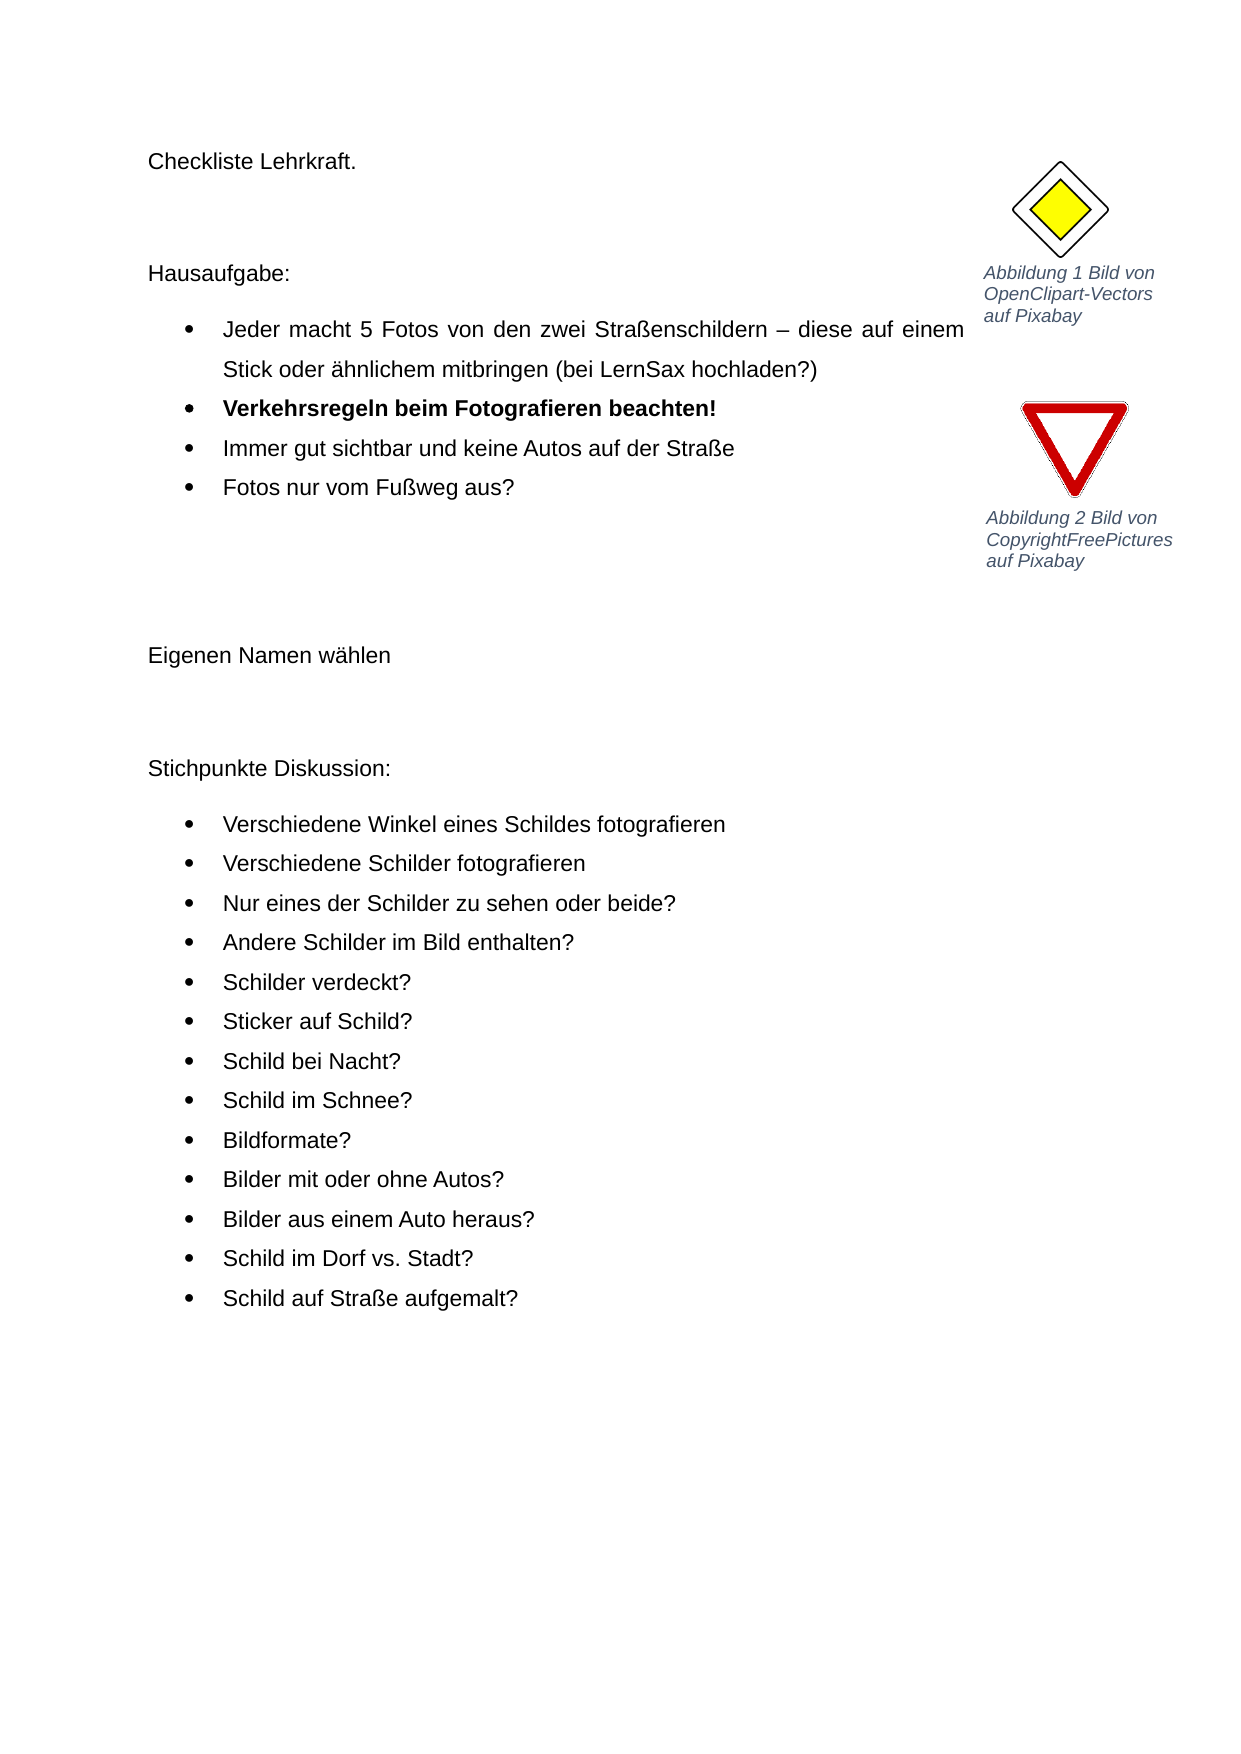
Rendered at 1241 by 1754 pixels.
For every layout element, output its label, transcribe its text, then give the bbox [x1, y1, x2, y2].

list Schild im Dorf vs. Stadt? [185, 1245, 1093, 1271]
list Verschiedene Schilder fotografieren [185, 850, 1093, 877]
text Checkliste Lehrkraft. [148, 148, 1093, 174]
list Verkehrsregeln beim Fotografieren beachten! [185, 395, 1020, 421]
list Bildformate? [185, 1127, 1093, 1153]
list Schild bei Nacht? [185, 1048, 1093, 1074]
list Verschiedene Winkel eines Schildes fotografieren [185, 811, 1093, 837]
list Schild auf Straße aufgemalt? [185, 1284, 1093, 1311]
list Schilder verdeckt? [185, 969, 1093, 995]
text Hausaufgabe: [148, 260, 1093, 286]
list Fotos nur vom Fußweg aus? [185, 474, 1020, 500]
list Bilder aus einem Auto heraus? [185, 1206, 1093, 1232]
list Immer gut sichtbar und keine Autos auf der Straße [185, 434, 1020, 461]
list Bilder mit oder ohne Autos? [185, 1166, 1093, 1192]
picture [1020, 395, 1129, 504]
picture [1012, 161, 1109, 258]
text Stichpunkte Diskussion: [148, 755, 1093, 781]
list Andere Schilder im Bild enthalten? [185, 929, 1093, 956]
list Jeder macht 5 Fotos von den zwei Straßenschildern – diese auf einem Stick oder ähnlichem mitbringen (bei LernSax hochladen?) [185, 316, 1093, 382]
text Eigenen Namen wählen [148, 642, 1093, 669]
list Sticker auf Schild? [185, 1008, 1093, 1034]
list Nur eines der Schilder zu sehen oder beide? [185, 890, 1093, 916]
list Schild im Schnee? [185, 1087, 1093, 1113]
